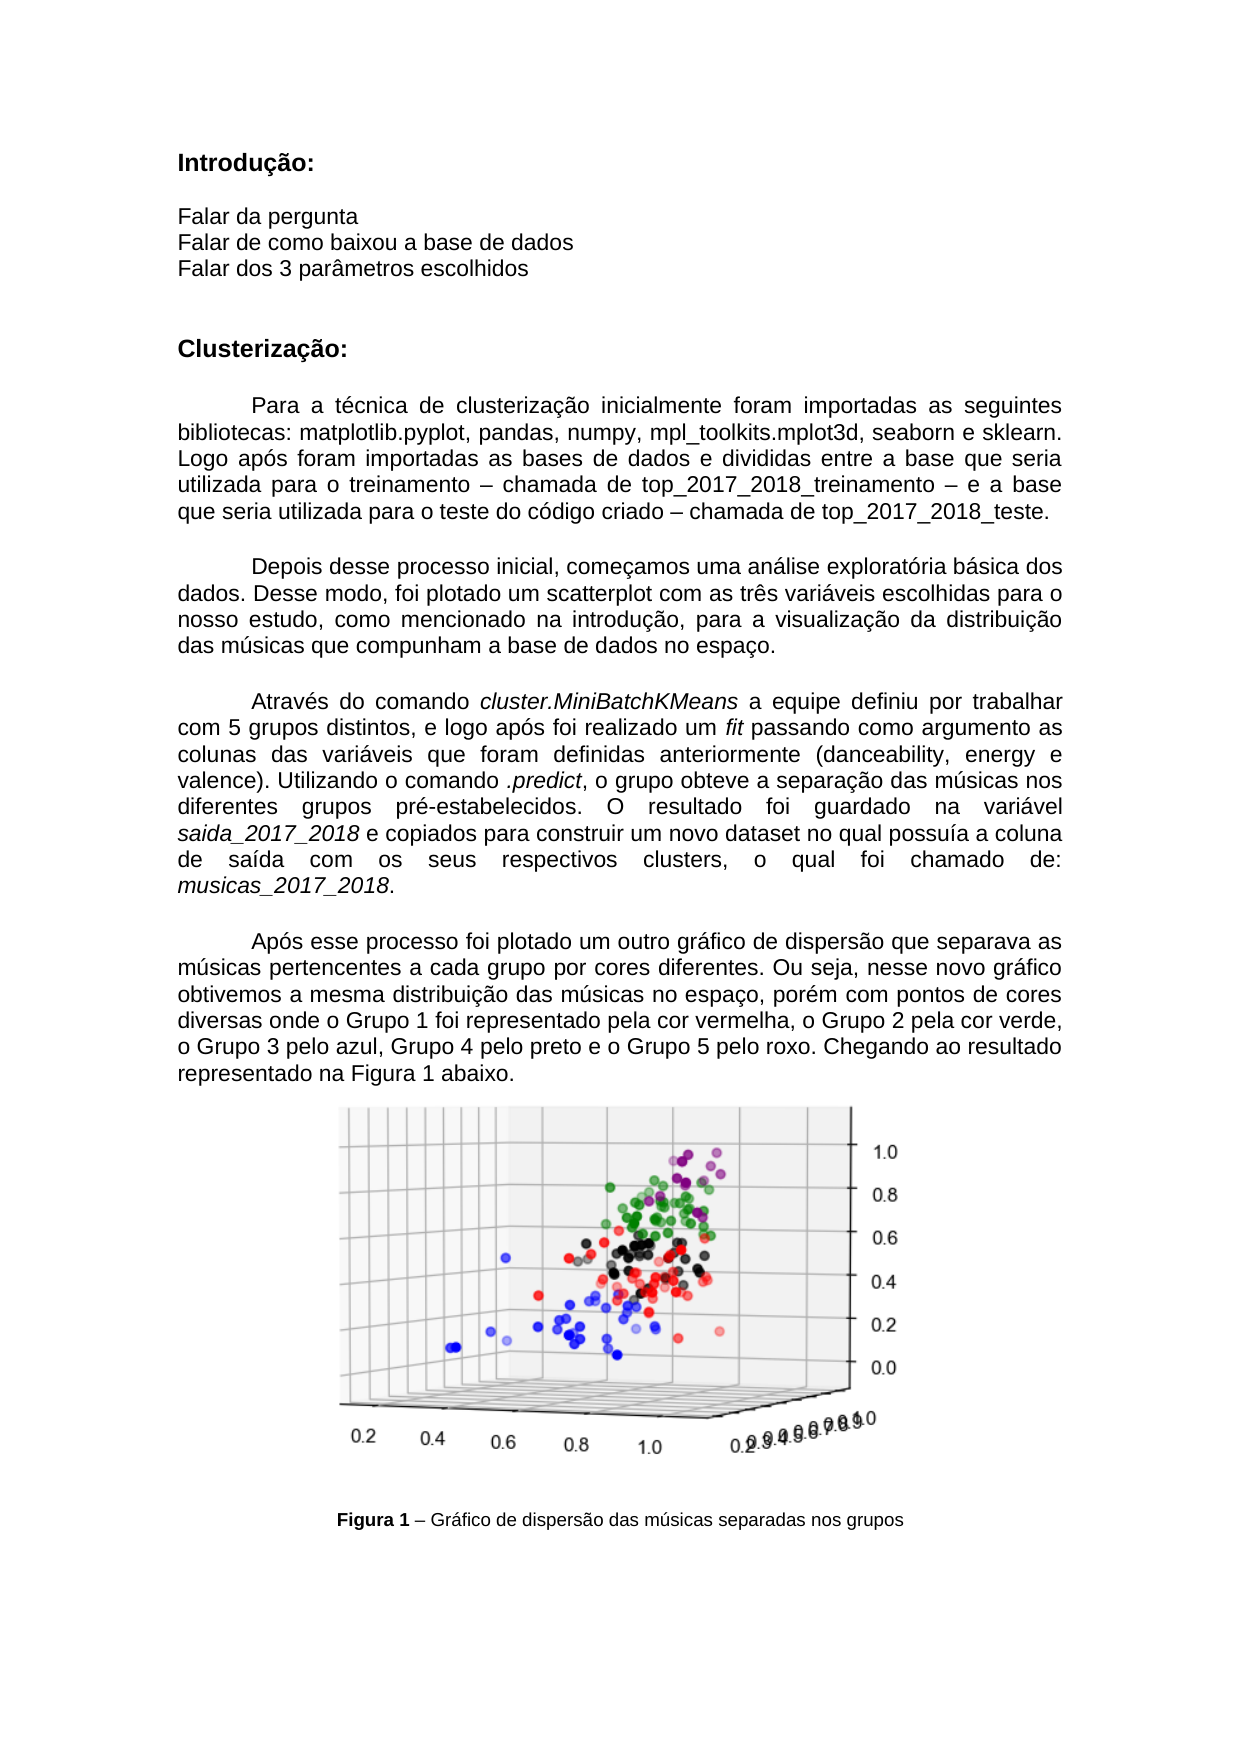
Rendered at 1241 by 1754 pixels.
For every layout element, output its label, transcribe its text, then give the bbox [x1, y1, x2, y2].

text Figura 1 – Gráfico de dispersão das músicas separadas nos grupos [177, 1509, 1063, 1530]
picture [331, 1097, 909, 1466]
text Introdução: [177, 148, 1063, 176]
text Depois desse processo inicial, começamos uma análise exploratória básica dos dados. Desse modo, foi plotado um scatterplot com as três variáveis escolhidas para o nosso estudo, como mencionado na introdução, para a visualização da distribuição das músicas que compunham a base de dados no espaço. [177, 553, 1063, 659]
text Após esse processo foi plotado um outro gráfico de dispersão que separava as músicas pertencentes a cada grupo por cores diferentes. Ou seja, nesse novo gráfico obtivemos a mesma distribuição das músicas no espaço, porém com pontos de cores diversas onde o Grupo 1 foi representado pela cor vermelha, o Grupo 2 pela cor verde, o Grupo 3 pelo azul, Grupo 4 pelo preto e o Grupo 5 pelo roxo. Chegando ao resultado representado na Figura 1 abaixo. [177, 928, 1063, 1086]
text Através do comando cluster.MiniBatchKMeans a equipe definiu por trabalhar com 5 grupos distintos, e logo após foi realizado um fit passando como argumento as colunas das variáveis que foram definidas anteriormente (danceability, energy e valence). Utilizando o comando .predict, o grupo obteve a separação das músicas nos diferentes grupos pré-estabelecidos. O resultado foi guardado na variável saida_2017_2018 e copiados para construir um novo dataset no qual possuía a coluna de saída com os seus respectivos clusters, o qual foi chamado de: musicas_2017_2018. [177, 688, 1063, 899]
text Falar de como baixou a base de dados [177, 229, 1063, 255]
text Para a técnica de clusterização inicialmente foram importadas as seguintes bibliotecas: matplotlib.pyplot, pandas, numpy, mpl_toolkits.mplot3d, seaborn e sklearn. Logo após foram importadas as bases de dados e divididas entre a base que seria utilizada para o treinamento – chamada de top_2017_2018_treinamento – e a base que seria utilizada para o teste do código criado – chamada de top_2017_2018_teste. [177, 392, 1063, 524]
text Falar da pergunta [177, 203, 1063, 229]
text Clusterização: [177, 334, 1063, 363]
text Falar dos 3 parâmetros escolhidos [177, 255, 1063, 282]
